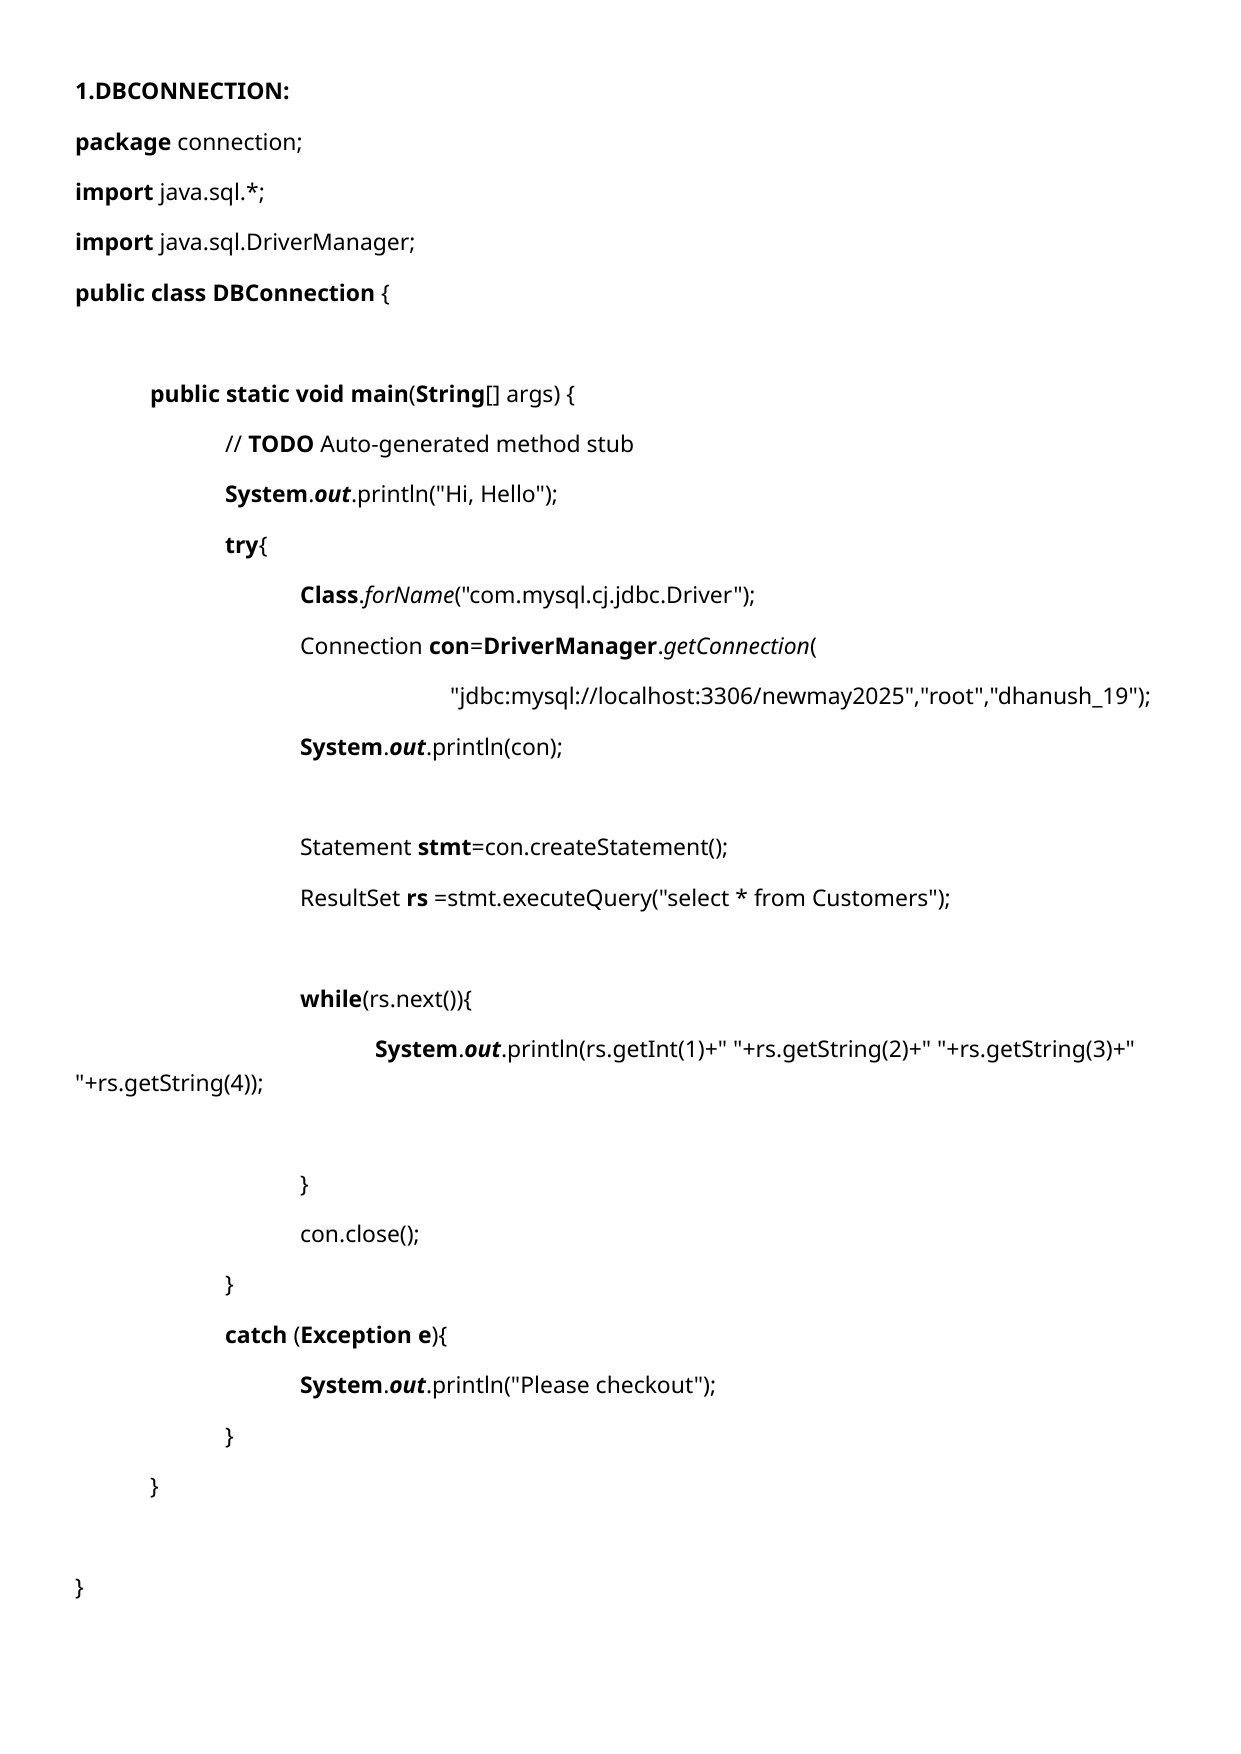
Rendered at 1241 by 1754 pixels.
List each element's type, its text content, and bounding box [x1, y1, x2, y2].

text 1.DBCONNECTION: [75, 75, 1165, 106]
text Class.forName("com.mysql.cj.jdbc.Driver"); [75, 579, 1165, 610]
text catch (Exception e){ [75, 1319, 1165, 1350]
text while(rs.next()){ [75, 982, 1165, 1014]
text } [75, 1571, 1165, 1602]
text System.out.println(rs.getInt(1)+" "+rs.getString(2)+" "+rs.getString(3)+" "+rs.getString(4)); [75, 1033, 1165, 1098]
text public class DBConnection { [75, 277, 1165, 308]
text import java.sql.*; [75, 176, 1165, 207]
text } [75, 1167, 1165, 1199]
text } [75, 1470, 1165, 1501]
text ResultSet rs =stmt.executeQuery("select * from Customers"); [75, 882, 1165, 913]
text System.out.println(con); [75, 730, 1165, 762]
text System.out.println("Hi, Hello"); [75, 478, 1165, 509]
text // TODO Auto-generated method stub [75, 428, 1165, 459]
text try{ [75, 529, 1165, 560]
text System.out.println("Please checkout"); [75, 1369, 1165, 1400]
text con.close(); [75, 1218, 1165, 1249]
text Statement stmt=con.createStatement(); [75, 831, 1165, 862]
text "jdbc:mysql://localhost:3306/newmay2025","root","dhanush_19"); [75, 680, 1165, 711]
text } [75, 1268, 1165, 1299]
text } [75, 1419, 1165, 1451]
text Connection con=DriverManager.getConnection( [75, 629, 1165, 661]
text import java.sql.DriverManager; [75, 226, 1165, 257]
text package connection; [75, 125, 1165, 157]
text public static void main(String[] args) { [75, 377, 1165, 409]
